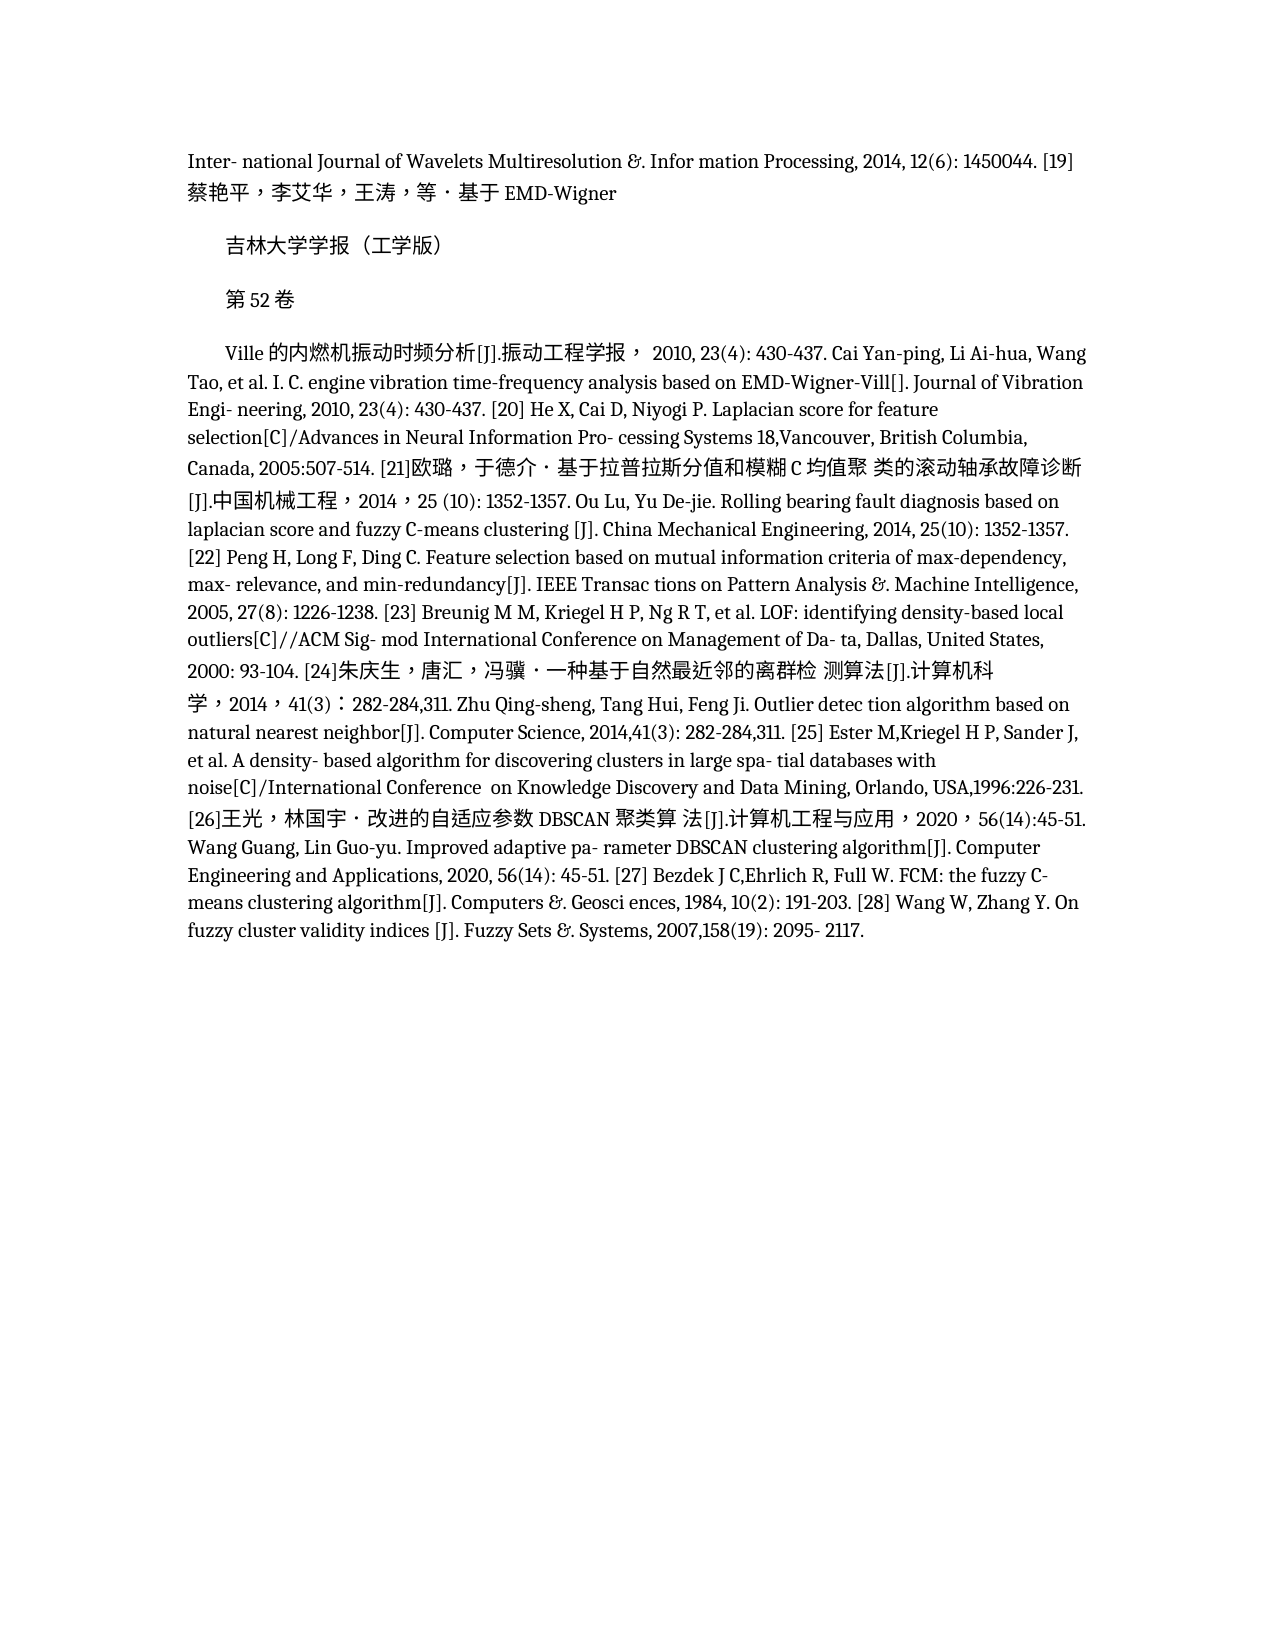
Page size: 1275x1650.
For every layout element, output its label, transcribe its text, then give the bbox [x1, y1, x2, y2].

text 吉林大学学报（工学版） [187, 232, 1087, 260]
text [187, 150, 1087, 207]
text 第52卷 [187, 285, 1087, 313]
text Ville的内燃机振动时频分析[J].振动工程学报， 2010, 23(4): 430-437. Cai Yan-ping, Li Ai-hua, Wang Tao, et al. I. C. engine vibration time-frequency analysis based on EMD-Wigner-Vill[]. Journal of Vibration Engi- neering, 2010, 23(4): 430-437. [20] He X, Cai D, Niyogi P. Laplacian score for feature selection[C]/Advances in Neural Information Pro- cessing Systems 18,Vancouver, British Columbia, Canada, 2005:507-514. [21]欧璐，于德介．基于拉普拉斯分值和模糊C均值聚 类的滚动轴承故障诊断[J].中国机械工程，2014，25 (10): 1352-1357. Ou Lu, Yu De-jie. Rolling bearing fault diagnosis based on laplacian score and fuzzy C-means clustering [J]. China Mechanical Engineering, 2014, 25(10): 1352-1357. [22] Peng H, Long F, Ding C. Feature selection based on mutual information criteria of max-dependency, max- relevance, and min-redundancy[J]. IEEE Transac tions on Pattern Analysis &. Machine Intelligence, 2005, 27(8): 1226-1238. [23] Breunig M M, Kriegel H P, Ng R T, et al. LOF: identifying density-based local outliers[C]//ACM Sig- mod International Conference on Management of Da- ta, Dallas, United States, 2000: 93-104. [24]朱庆生，唐汇，冯骥．一种基于自然最近邻的离群检 测算法[J].计算机科学，2014，41(3)：282-284,311. Zhu Qing-sheng, Tang Hui, Feng Ji. Outlier detec tion algorithm based on natural nearest neighbor[J]. Computer Science, 2014,41(3): 282-284,311. [25] Ester M,Kriegel H P, Sander J, et al. A density- based algorithm for discovering clusters in large spa- tial databases with noise[C]/International Conference on Knowledge Discovery and Data Mining, Orlando, USA,1996:226-231. [26]王光，林国宇．改进的自适应参数DBSCAN聚类算 法[J].计算机工程与应用，2020，56(14):45-51. Wang Guang, Lin Guo-yu. Improved adaptive pa- rameter DBSCAN clustering algorithm[J]. Computer Engineering and Applications, 2020, 56(14): 45-51. [27] Bezdek J C,Ehrlich R, Full W. FCM: the fuzzy C- means clustering algorithm[J]. Computers &. Geosci ences, 1984, 10(2): 191-203. [28] Wang W, Zhang Y. On fuzzy cluster validity indices [J]. Fuzzy Sets &. Systems, 2007,158(19): 2095- 2117. [187, 338, 1087, 942]
